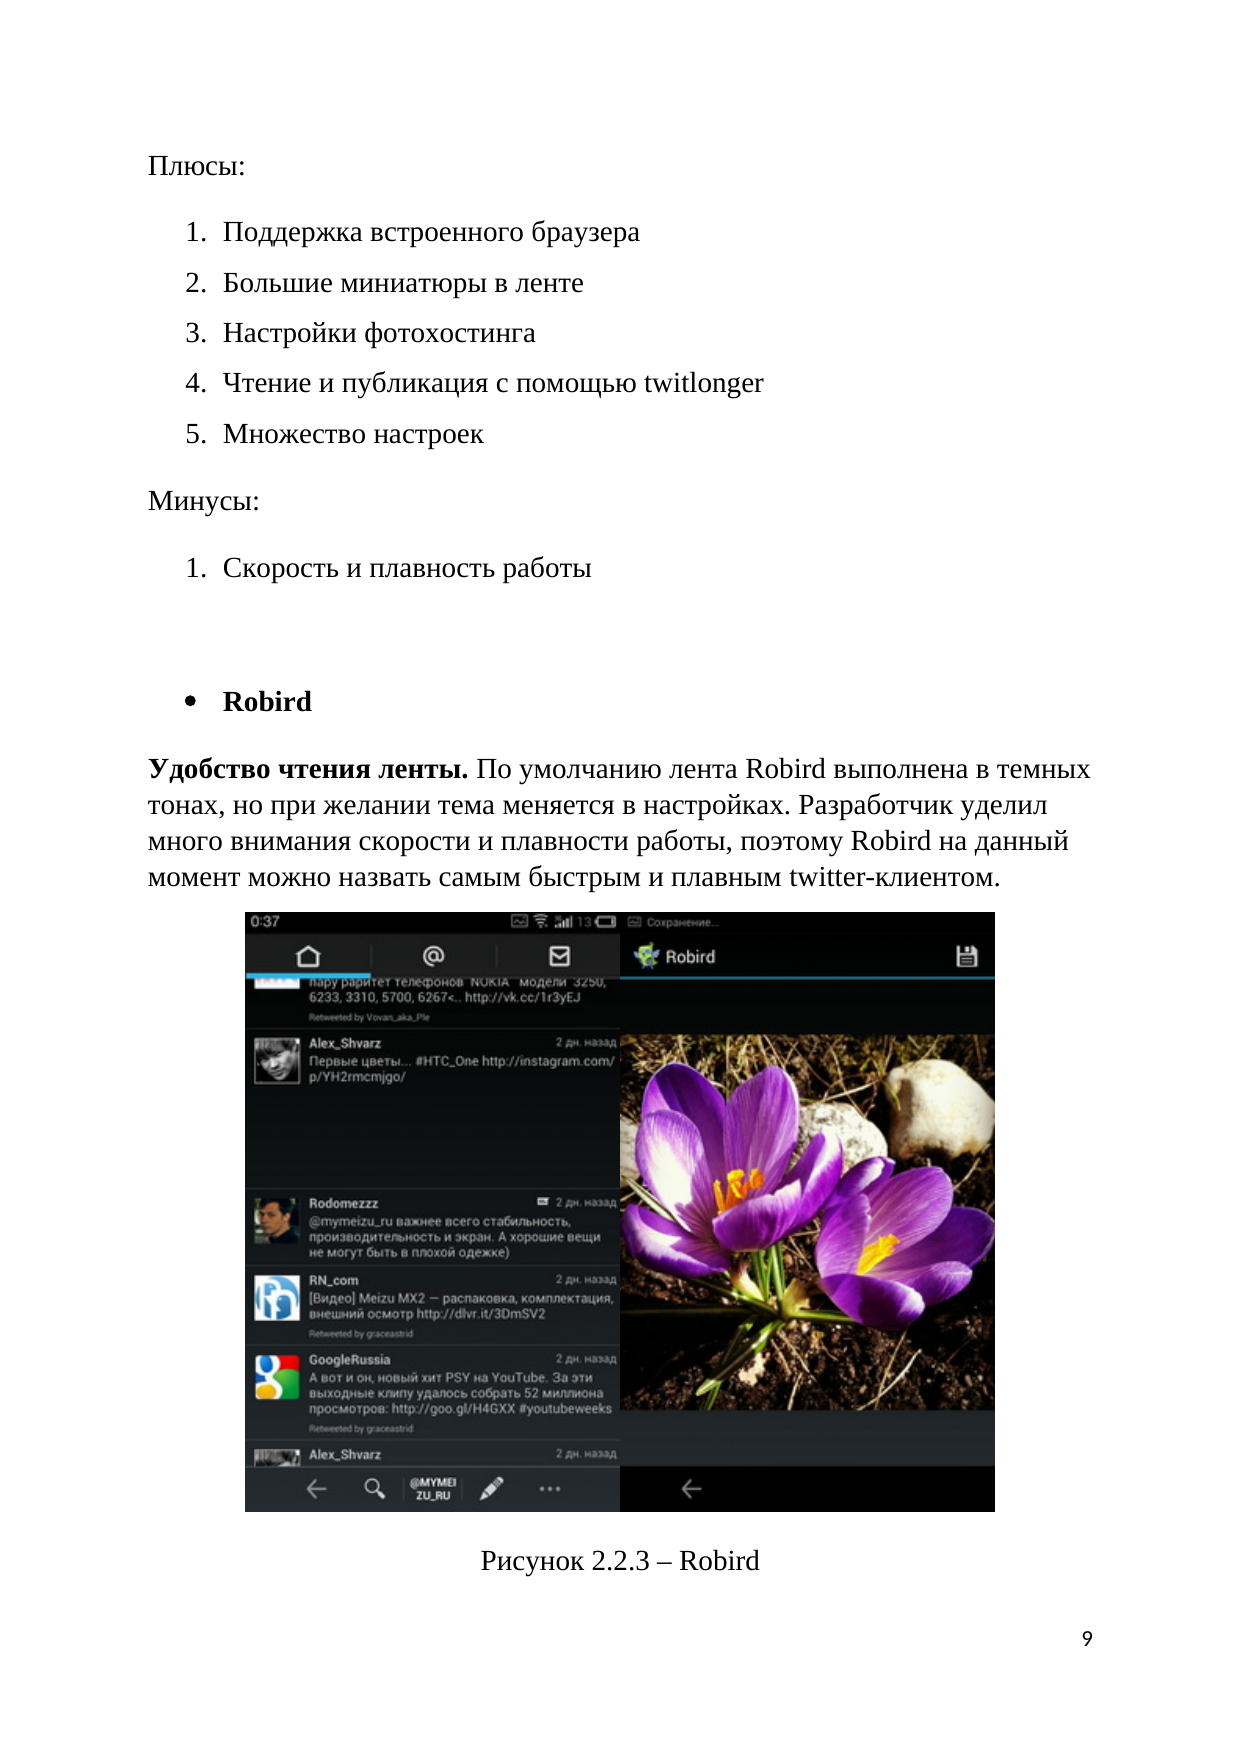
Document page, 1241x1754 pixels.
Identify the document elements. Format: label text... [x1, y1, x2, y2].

list Скорость и плавность работы [185, 550, 1093, 583]
list Большие миниатюры в ленте [185, 265, 1093, 298]
list Поддержка встроенного браузера [185, 214, 1093, 248]
text Плюсы: [148, 148, 1093, 181]
picture [245, 912, 995, 1512]
text Удобство чтения ленты. По умолчанию лента Robird выполнена в темных тонах, но при желании тема меняется в настройках. Разработчик уделил много внимания скорости и плавности работы, поэтому Robird на данный момент можно назвать самым быстрым и плавным twitter-клиентом. [148, 751, 1093, 893]
list Robird [185, 684, 1093, 717]
text Минусы: [148, 483, 1093, 516]
list Настройки фотохостинга [185, 315, 1093, 349]
text Рисунок 2.2.3 – Robird [148, 1543, 1093, 1576]
list Множество настроек [185, 416, 1093, 449]
list Чтение и публикация с помощью twitlonger [185, 366, 1093, 399]
